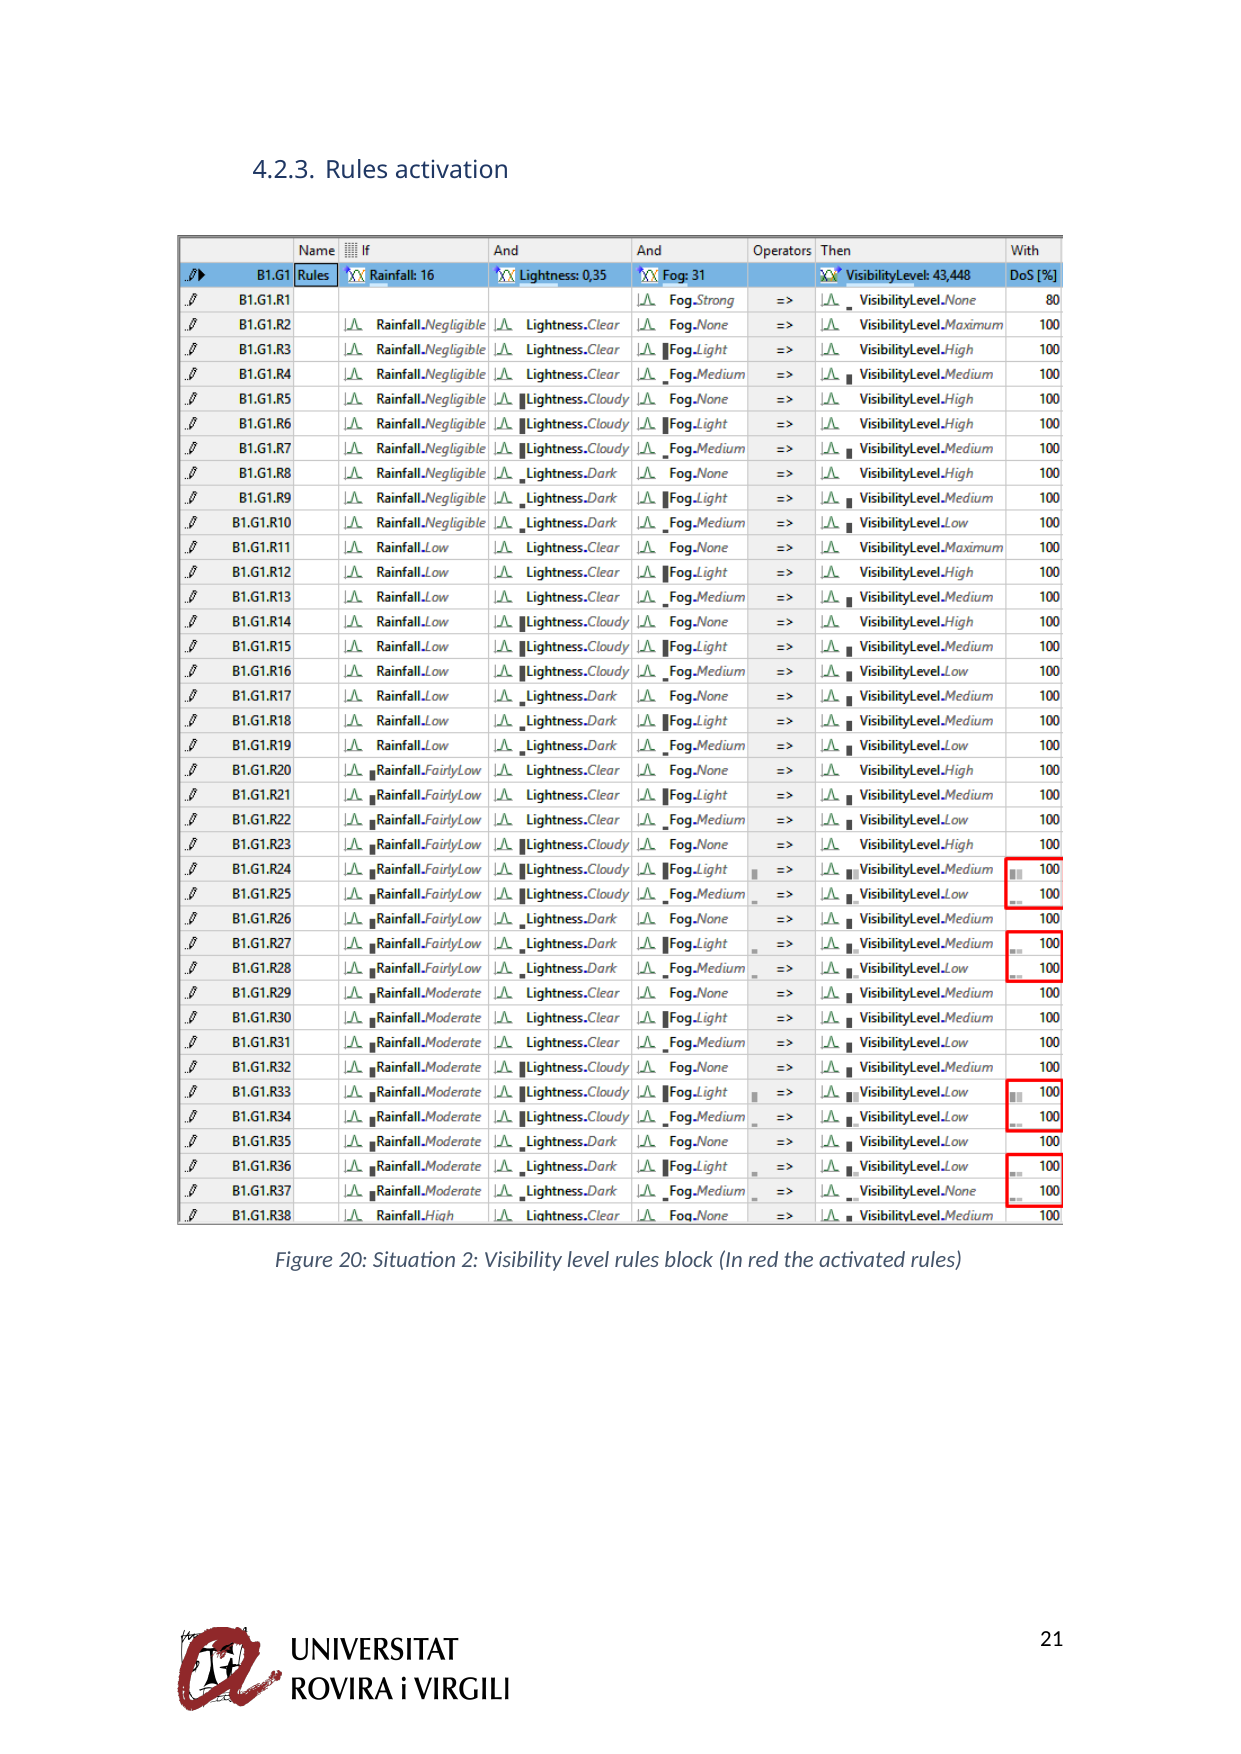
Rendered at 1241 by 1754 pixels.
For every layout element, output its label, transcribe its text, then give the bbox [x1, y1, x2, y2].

picture [177, 235, 1063, 1226]
picture [177, 1627, 509, 1711]
subtitle Rules activation [252, 152, 1063, 186]
text Figure 20: Situation 2: Visibility level rules block (In red the activated rules) [177, 1245, 1063, 1273]
